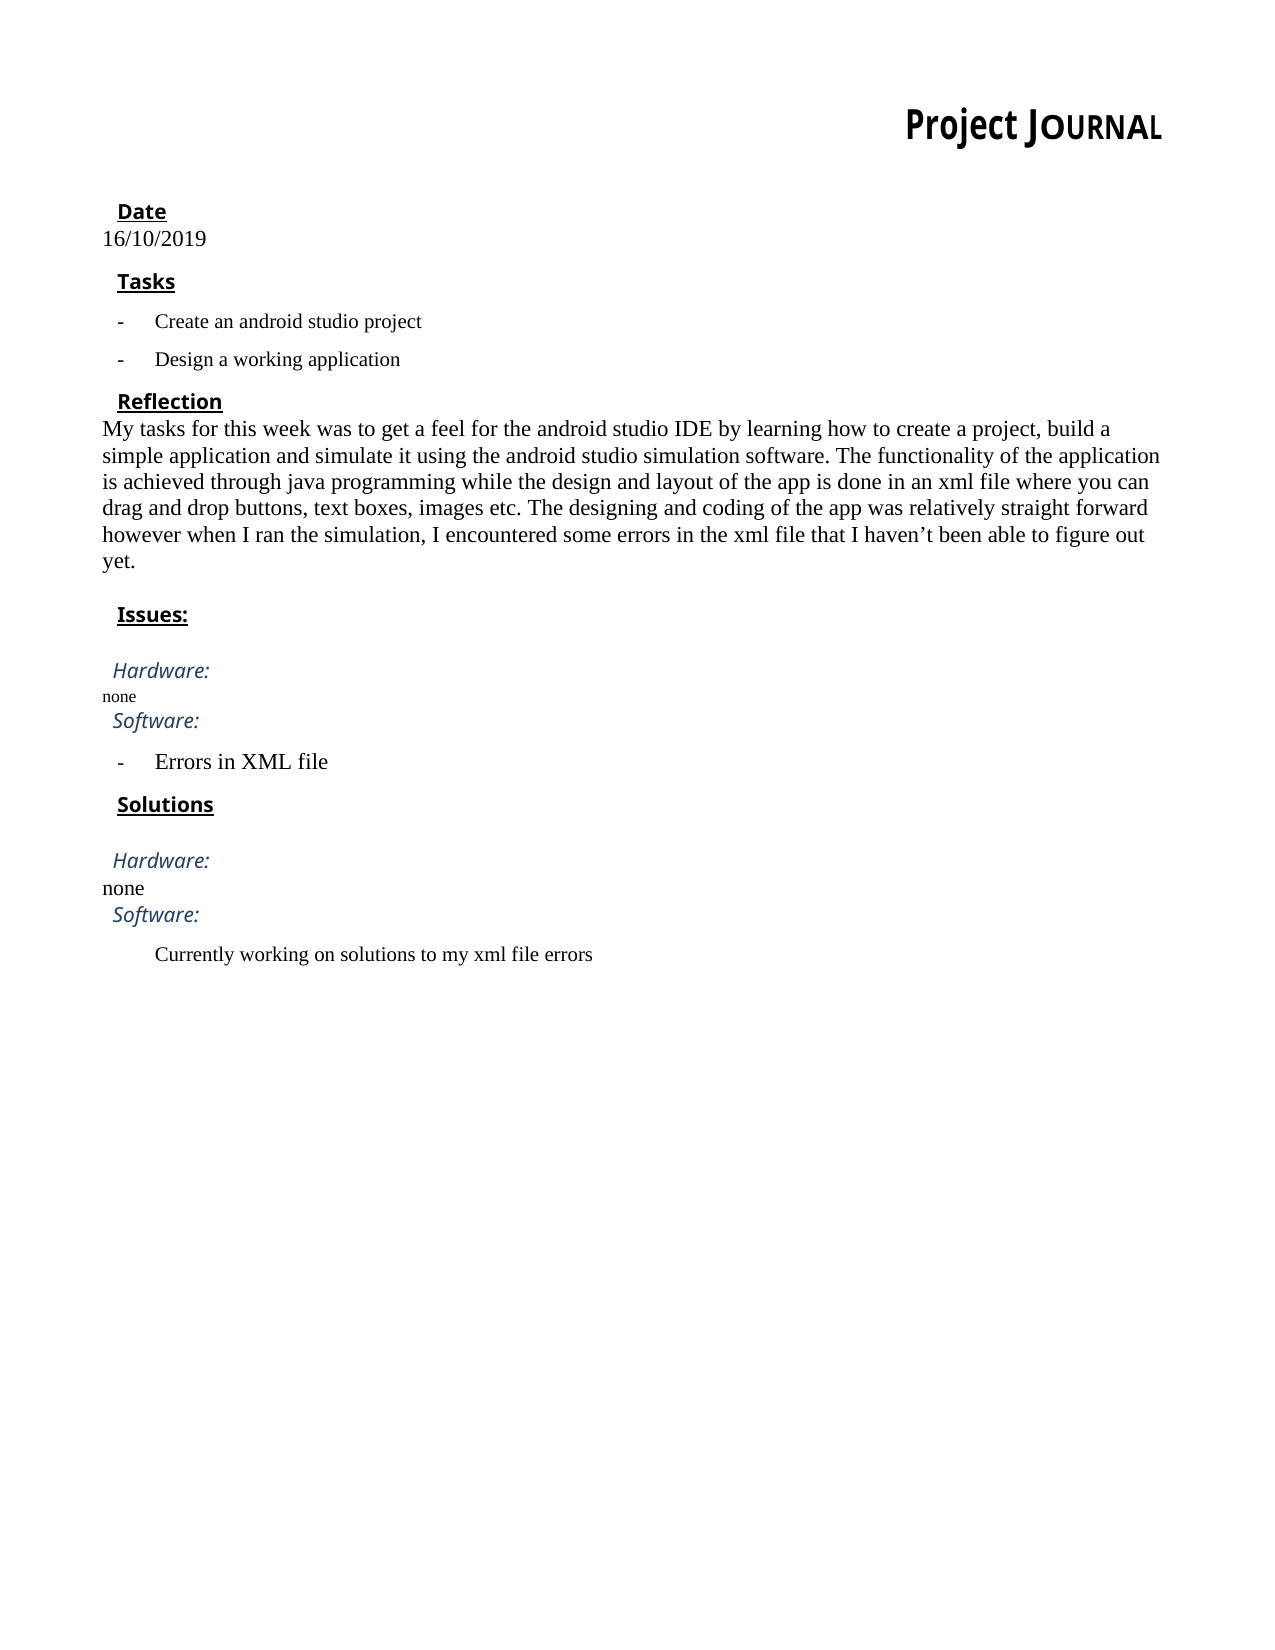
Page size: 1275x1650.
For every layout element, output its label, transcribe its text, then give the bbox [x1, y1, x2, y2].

text Hardware: [112, 656, 1175, 685]
text Software: [112, 900, 1175, 929]
list Create an android studio project [117, 309, 1175, 333]
list Currently working on solutions to my xml file errors [154, 942, 1175, 966]
text 16/10/2019 [102, 225, 1175, 252]
text Hardware: [112, 846, 1175, 875]
text none [102, 686, 1175, 706]
subtitle Reflection [117, 387, 1175, 415]
subtitle Tasks [117, 267, 1175, 296]
text My tasks for this week was to get a feel for the android studio IDE by learning how to create a project, build a simple application and simulate it using the android studio simulation software. The functionality of the application is achieved through java programming while the design and layout of the app is done in an xml file where you can drag and drop buttons, text boxes, images etc. The designing and coding of the app was relatively straight forward however when I ran the simulation, I encountered some errors in the xml file that I haven’t been able to figure out yet. [102, 415, 1175, 573]
subtitle Solutions [117, 790, 1175, 819]
text none [102, 875, 1175, 900]
subtitle Date [117, 197, 1175, 225]
text Software: [112, 706, 1175, 734]
subtitle Issues: [117, 600, 1175, 629]
list Errors in XML file [117, 748, 1175, 774]
list Design a working application [117, 347, 1175, 371]
text Project JOURNAL [102, 95, 1163, 152]
